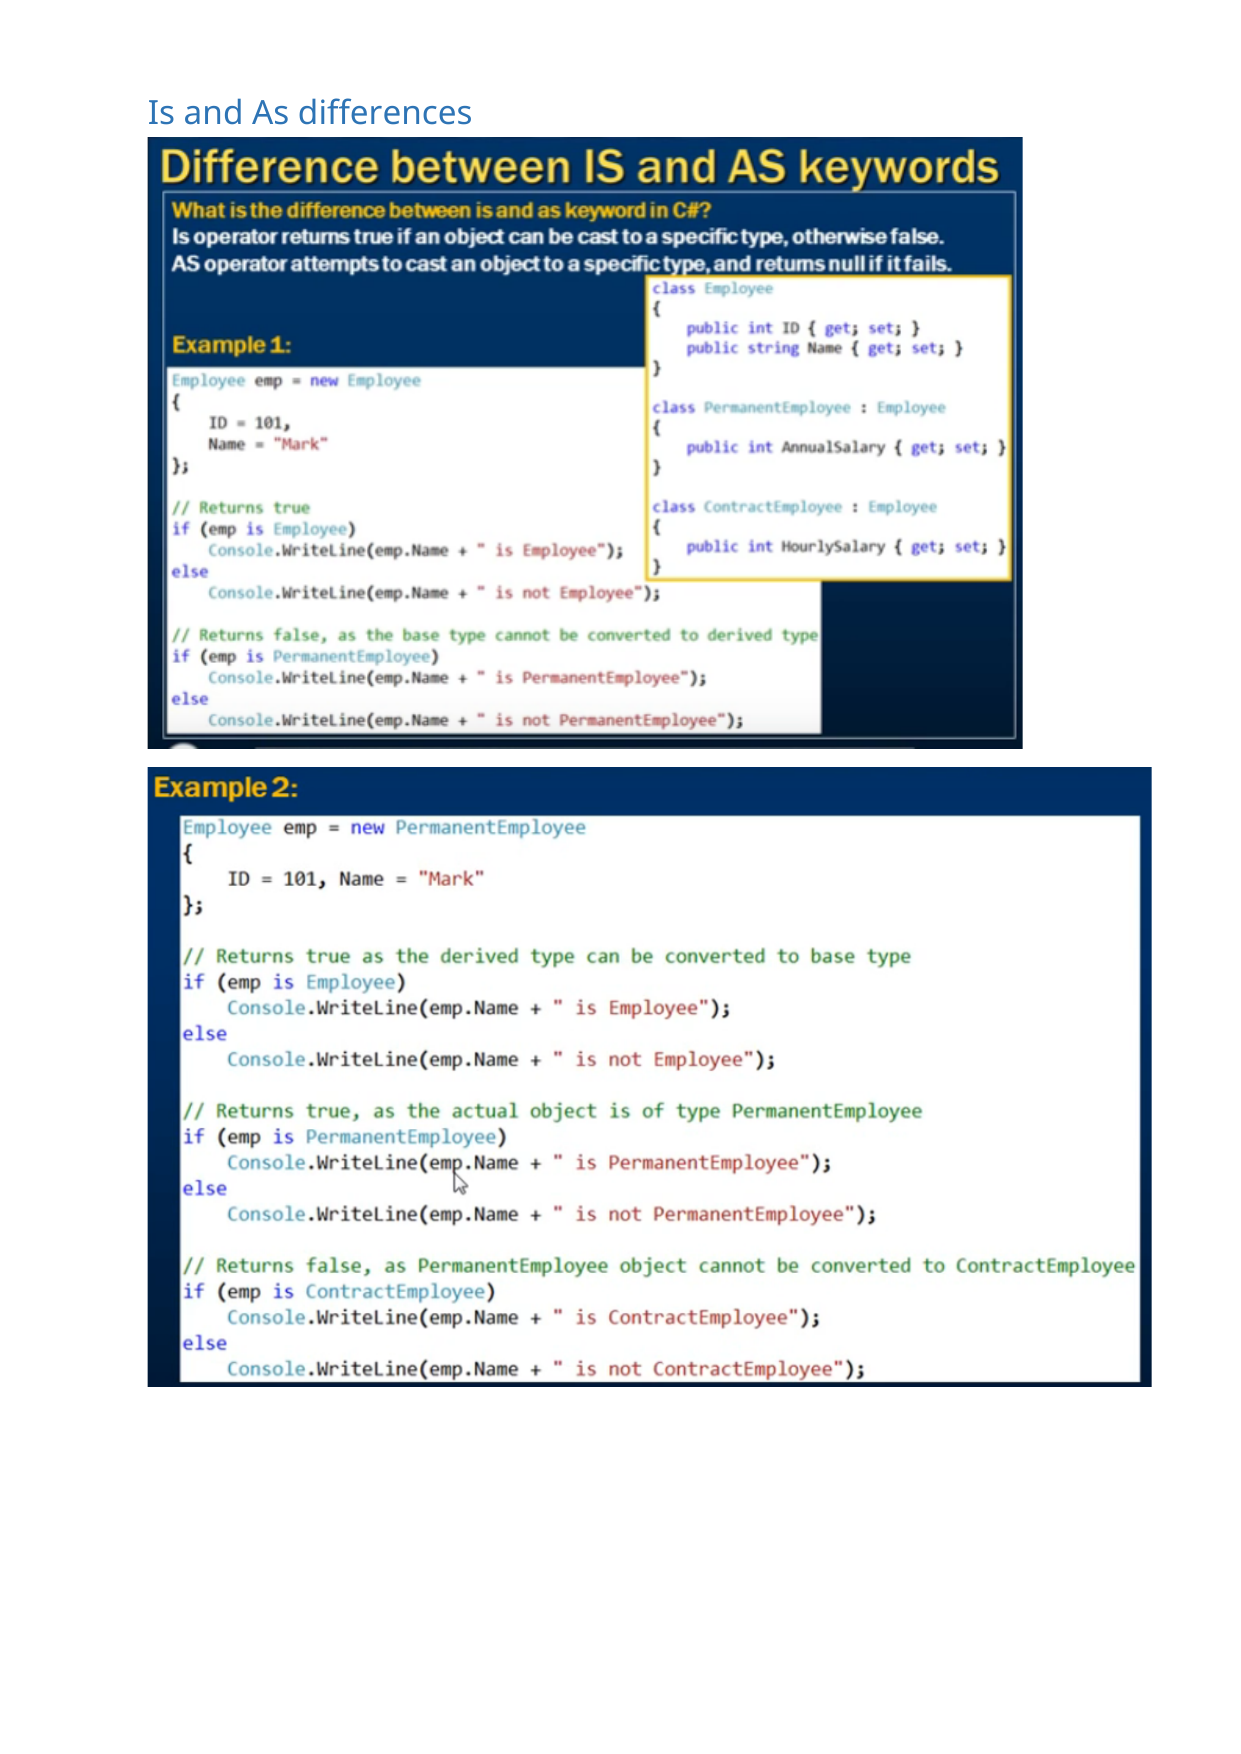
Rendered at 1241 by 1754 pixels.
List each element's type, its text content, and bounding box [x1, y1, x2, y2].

subtitle Is and As differences [148, 88, 1152, 134]
picture [147, 137, 1023, 749]
picture [147, 767, 1152, 1387]
